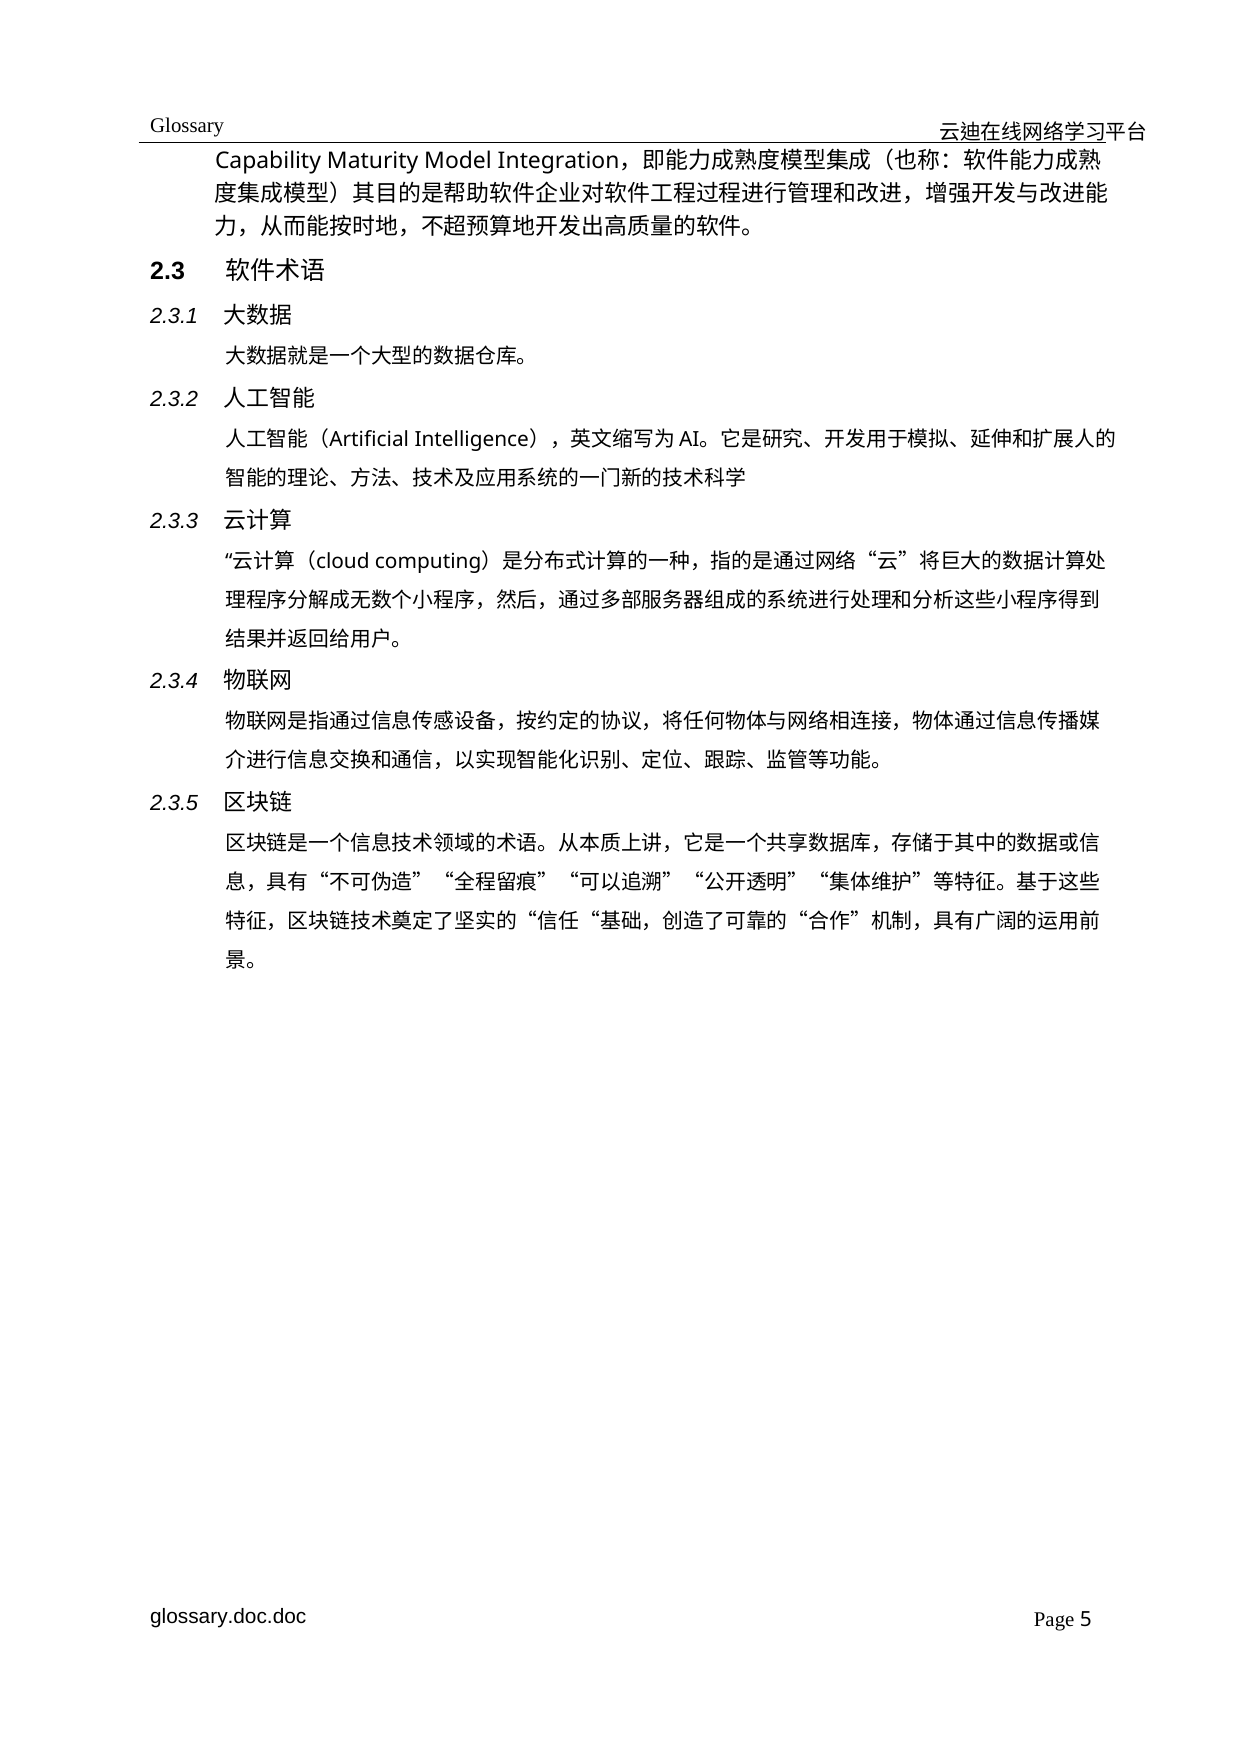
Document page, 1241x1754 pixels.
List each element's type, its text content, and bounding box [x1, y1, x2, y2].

text Capability Maturity Model Integration，即能力成熟度模型集成（也称：软件能力成熟度集成模型）其目的是帮助软件企业对软件工程过程进行管理和改进，增强开发与改进能力，从而能按时地，不超预算地开发出高质量的软件。 [214, 142, 1119, 241]
text 人工智能（Artificial Intelligence），英文缩写为AI。它是研究、开发用于模拟、延伸和扩展人的智能的理论、方法、技术及应用系统的一门新的技术科学 [225, 415, 1119, 493]
text 区块链是一个信息技术领域的术语。从本质上讲，它是一个共享数据库，存储于其中的数据或信息，具有“不可伪造”“全程留痕”“可以追溯”“公开透明”“集体维护”等特征。基于这些特征，区块链技术奠定了坚实的“信任“基础，创造了可靠的“合作”机制，具有广阔的运用前景。 [225, 819, 1119, 975]
subtitle 物联网 [150, 654, 1119, 697]
subtitle 区块链 [150, 776, 1119, 819]
text 物联网是指通过信息传感设备，按约定的协议，将任何物体与网络相连接，物体通过信息传播媒介进行信息交换和通信，以实现智能化识别、定位、跟踪、监管等功能。 [225, 697, 1119, 776]
subtitle 人工智能 [150, 372, 1119, 415]
subtitle 云计算 [150, 493, 1119, 537]
subtitle 大数据 [150, 289, 1119, 333]
text “云计算（cloud computing）是分布式计算的一种，指的是通过网络“云”将巨大的数据计算处理程序分解成无数个小程序，然后，通过多部服务器组成的系统进行处理和分析这些小程序得到结果并返回给用户。 [225, 537, 1119, 654]
subtitle 软件术语 [150, 241, 1119, 289]
text 大数据就是一个大型的数据仓库。 [225, 333, 1119, 372]
